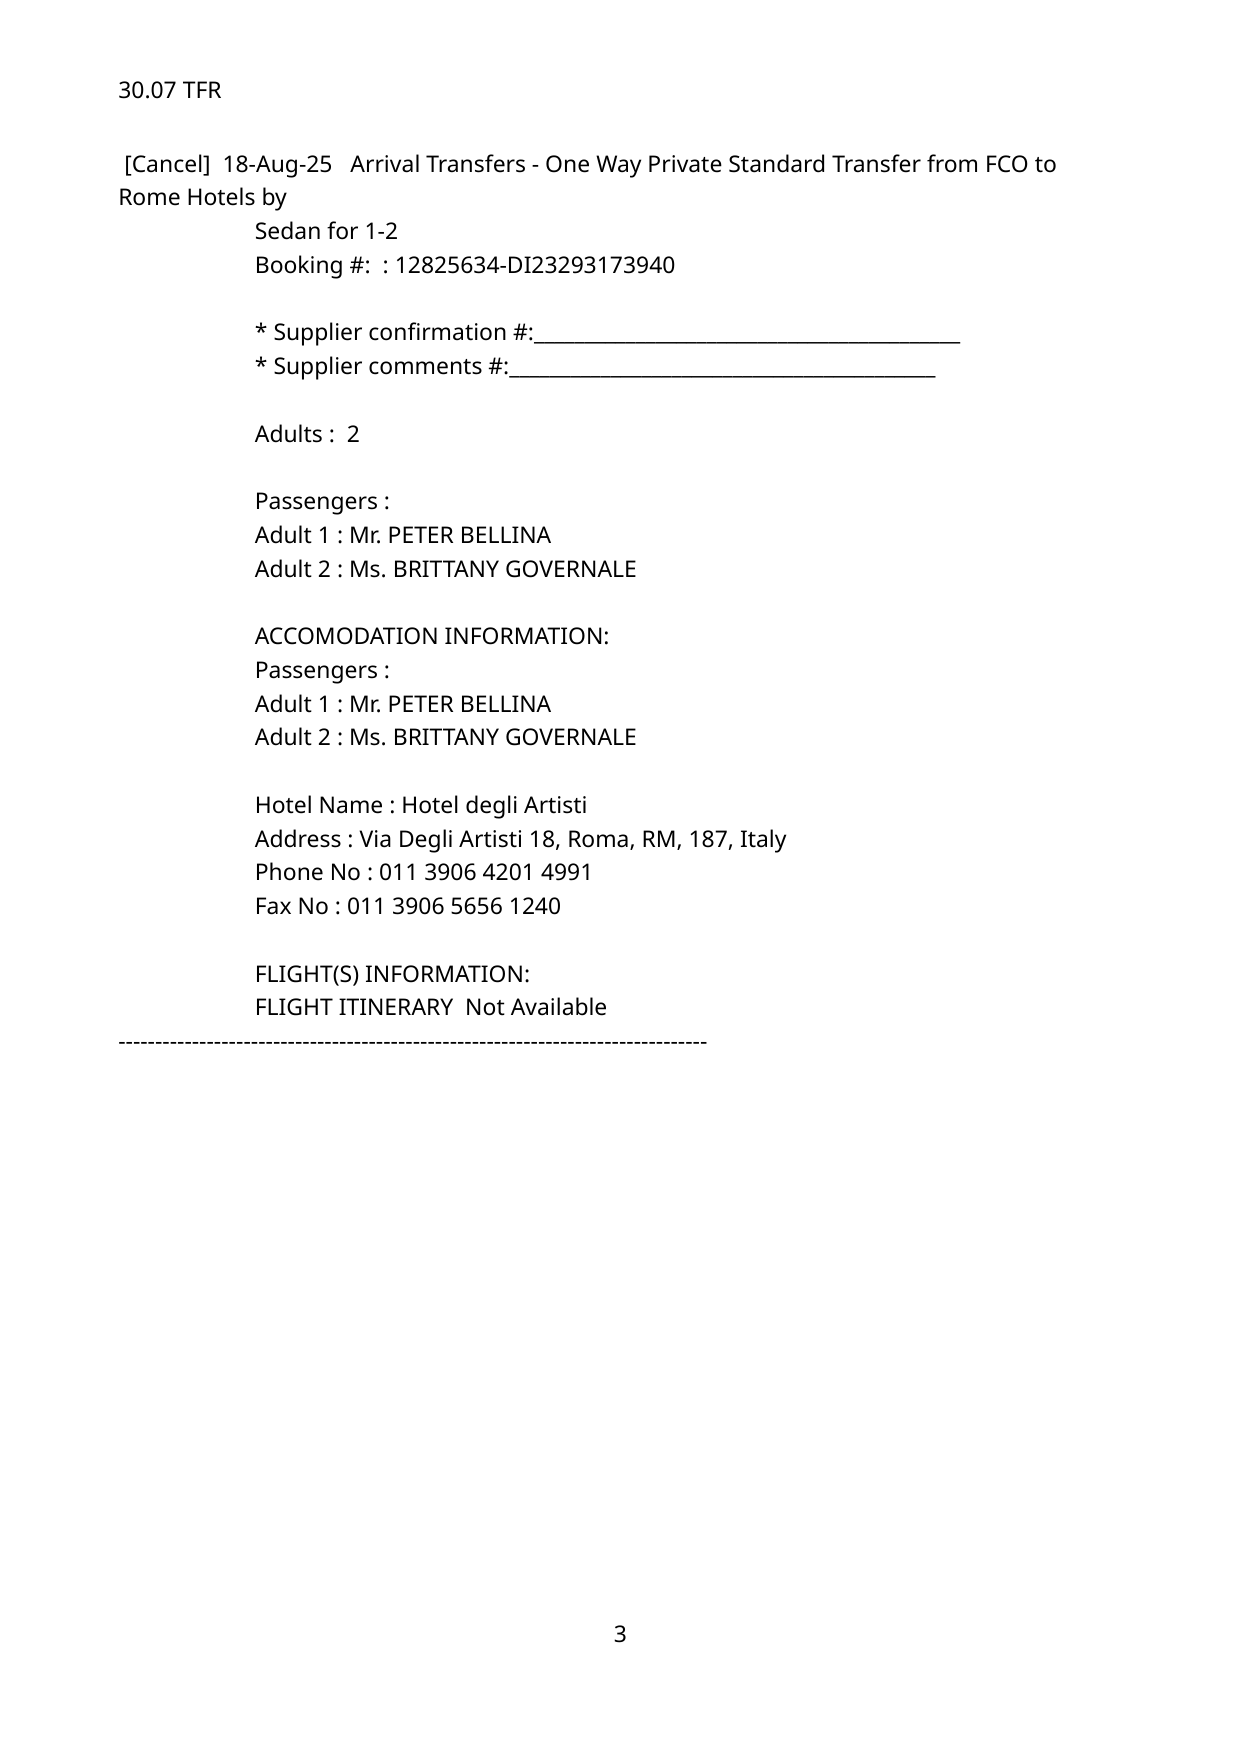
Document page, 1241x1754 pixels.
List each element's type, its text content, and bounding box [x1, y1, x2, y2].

text [Cancel] 18-Aug-25 Arrival Transfers - One Way Private Standard Transfer from FCO to Rome Hotels by Sedan for 1-2 Booking #: : 12825634-DI23293173940 * Supplier confirmation #:__________________________________________ * Supplier comments #:__________________________________________ Adults : 2 Passengers : Adult 1 : Mr. PETER BELLINA Adult 2 : Ms. BRITTANY GOVERNALE ACCOMODATION INFORMATION: Passengers : Adult 1 : Mr. PETER BELLINA Adult 2 : Ms. BRITTANY GOVERNALE Hotel Name : Hotel degli Artisti Address : Via Degli Artisti 18, Roma, RM, 187, Italy Phone No : 011 3906 4201 4991 Fax No : 011 3906 5656 1240 FLIGHT(S) INFORMATION: FLIGHT ITINERARY Not Available -------------------------------------------------------------------------------- [118, 148, 1122, 1056]
